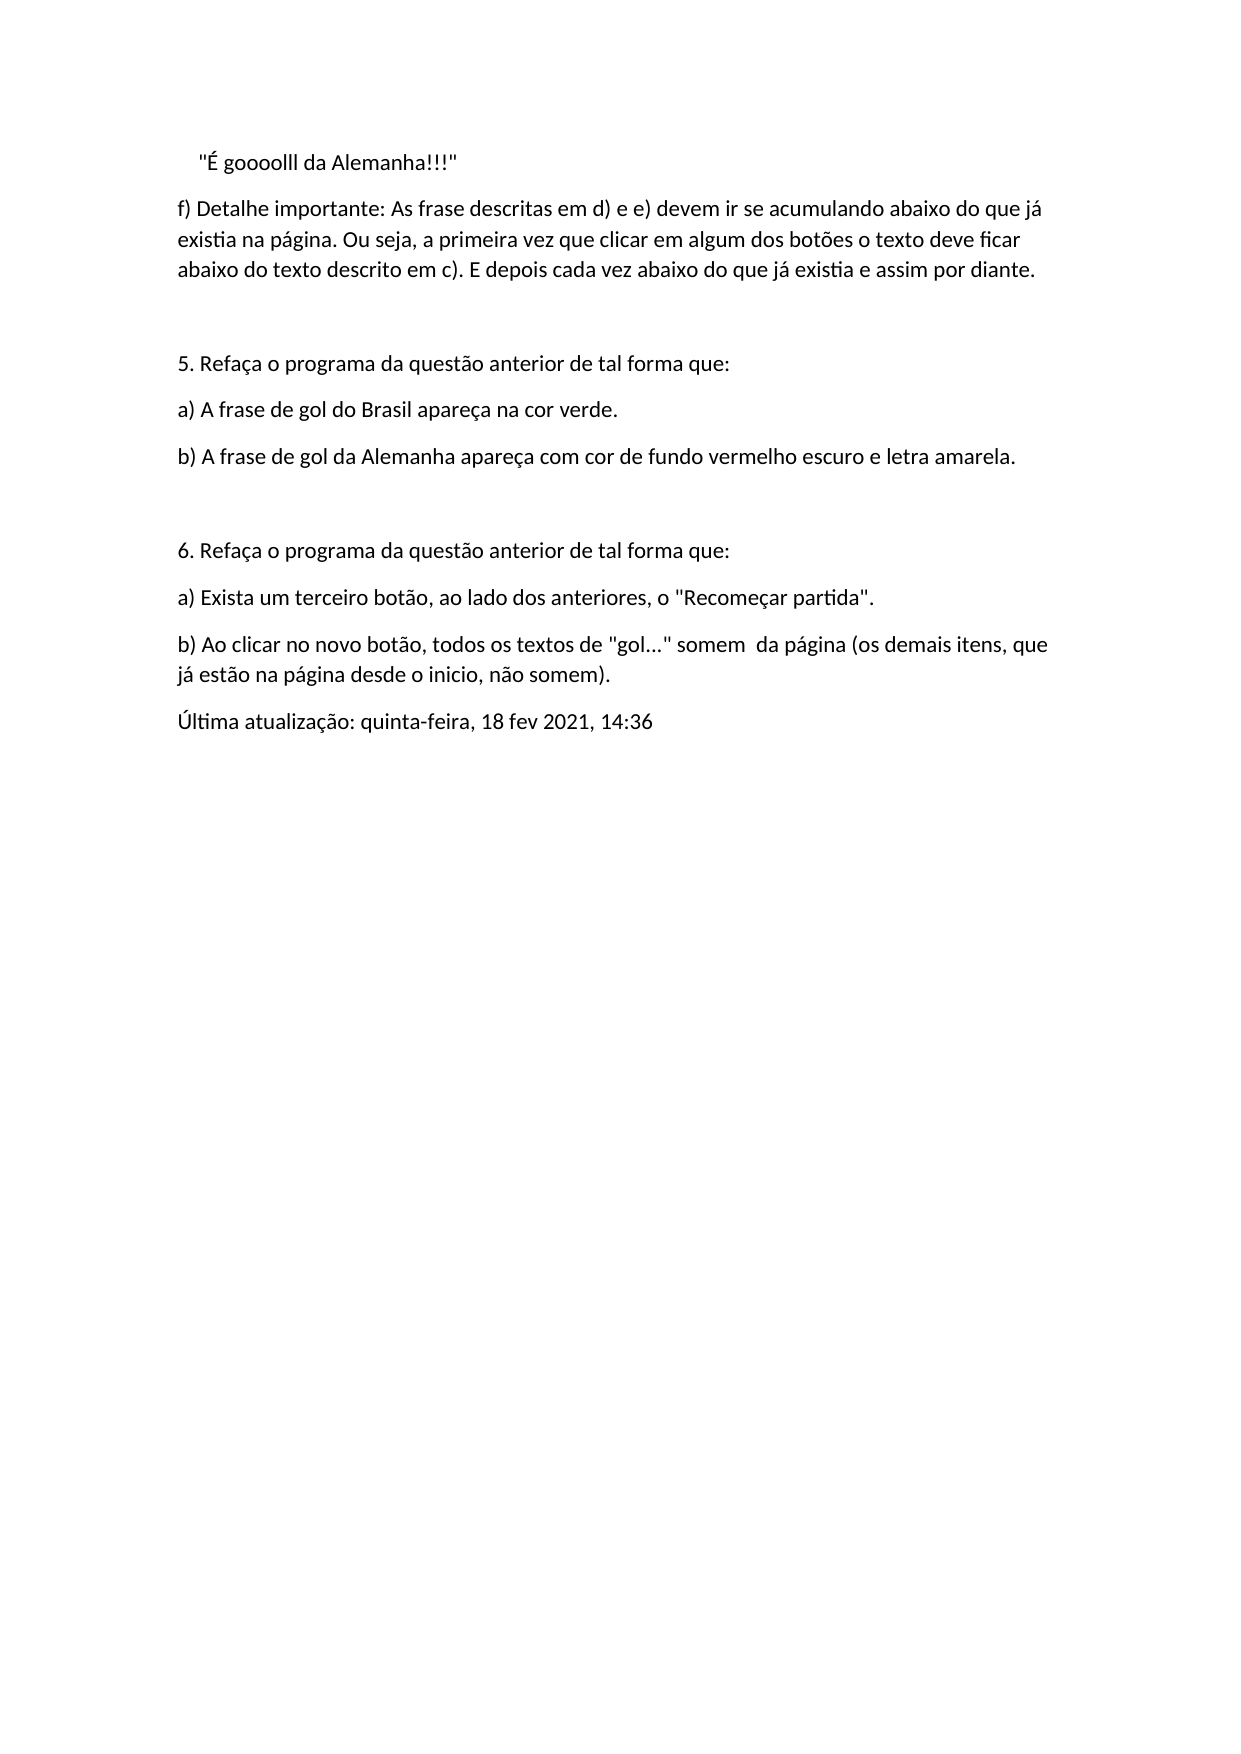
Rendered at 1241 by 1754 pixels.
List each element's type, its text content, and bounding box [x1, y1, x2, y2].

text f) Detalhe importante: As frase descritas em d) e e) devem ir se acumulando abaixo do que já existia na página. Ou seja, a primeira vez que clicar em algum dos botões o texto deve ficar abaixo do texto descrito em c). E depois cada vez abaixo do que já existia e assim por diante. [177, 194, 1063, 283]
text Última atualização: quinta-feira, 18 fev 2021, 14:36 [177, 707, 1063, 735]
text a) A frase de gol do Brasil apareça na cor verde. [177, 396, 1063, 423]
text b) A frase de gol da Alemanha apareça com cor de fundo vermelho escuro e letra amarela. [177, 442, 1063, 470]
text a) Exista um terceiro botão, ao lado dos anteriores, o "Recomeçar partida". [177, 583, 1063, 611]
text 6. Refaça o programa da questão anterior de tal forma que: [177, 536, 1063, 564]
text b) Ao clicar no novo botão, todos os textos de "gol..." somem da página (os demais itens, que já estão na página desde o inicio, não somem). [177, 630, 1063, 688]
text "É goooolll da Alemanha!!!" [177, 148, 1063, 176]
text 5. Refaça o programa da questão anterior de tal forma que: [177, 349, 1063, 377]
